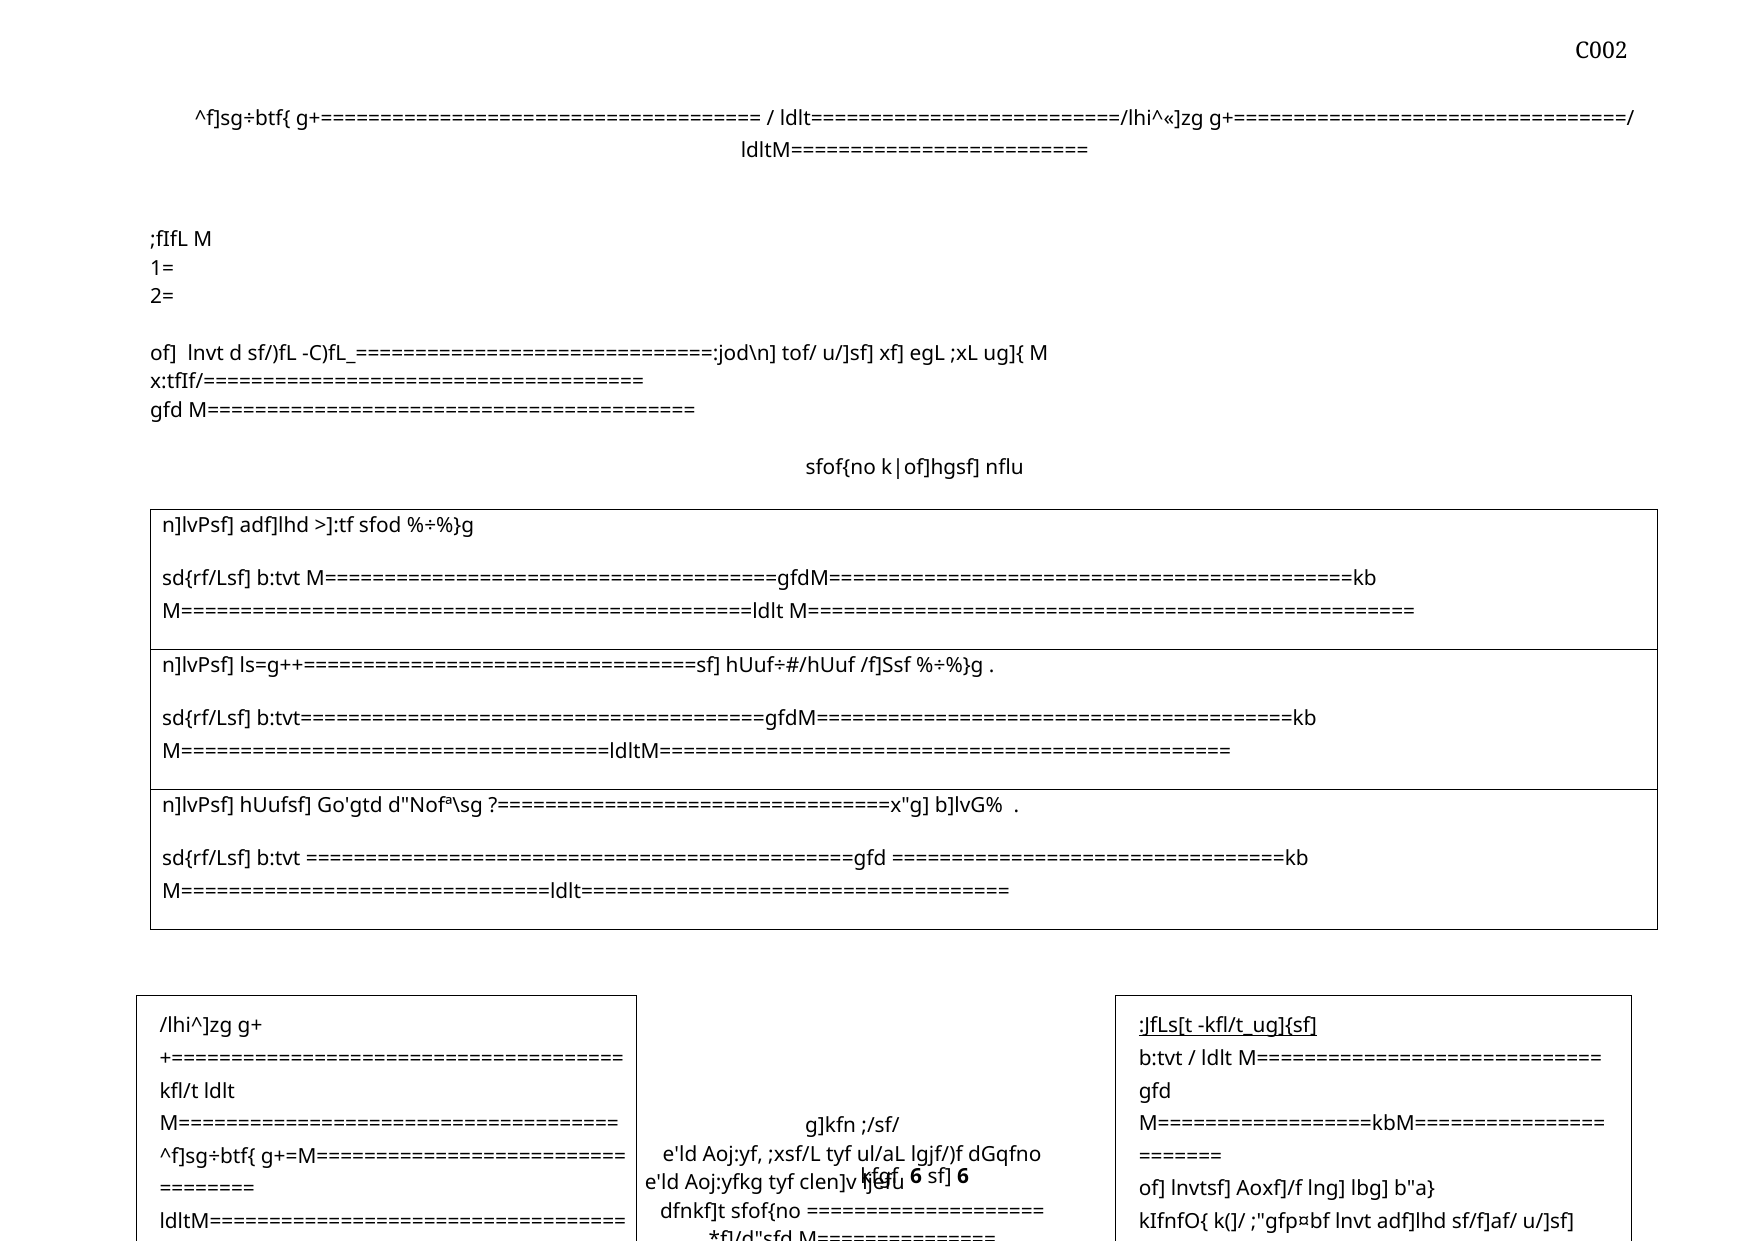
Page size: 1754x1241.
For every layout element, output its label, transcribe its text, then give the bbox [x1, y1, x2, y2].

text 2= [150, 281, 1679, 309]
text ;fIfL M [150, 224, 1679, 253]
text gfd M========================================= [150, 395, 1679, 423]
table_cell n]lvPsf] ls=g++=================================sf] hUuf÷#/hUuf /f]Ssf %÷%}g . sd{rf/Lsf] b:tvt=======================================gfdM========================================kb M====================================ldltM================================================ [151, 650, 1657, 789]
text 1= [150, 253, 1679, 281]
table_cell n]lvPsf] hUufsf] Go'gtd d"Nofª\sg ?=================================x"g] b]lvG% . sd{rf/Lsf] b:tvt ==============================================gfd =================================kb M===============================ldlt==================================== [151, 790, 1657, 929]
text sfof{no k|of]hgsf] nflu [150, 452, 1679, 480]
table_header n]lvPsf] adf]lhd >]:tf sfod %÷%}g sd{rf/Lsf] b:tvt M======================================gfdM============================================kb M================================================ldlt M=================================================== [151, 510, 1657, 649]
text x:tfIf/===================================== [150, 366, 1679, 395]
text of] lnvt d sf/)fL -C)fL_==============================:jod\n] tof/ u/]sf] xf] egL ;xL ug]{ M [150, 338, 1679, 366]
